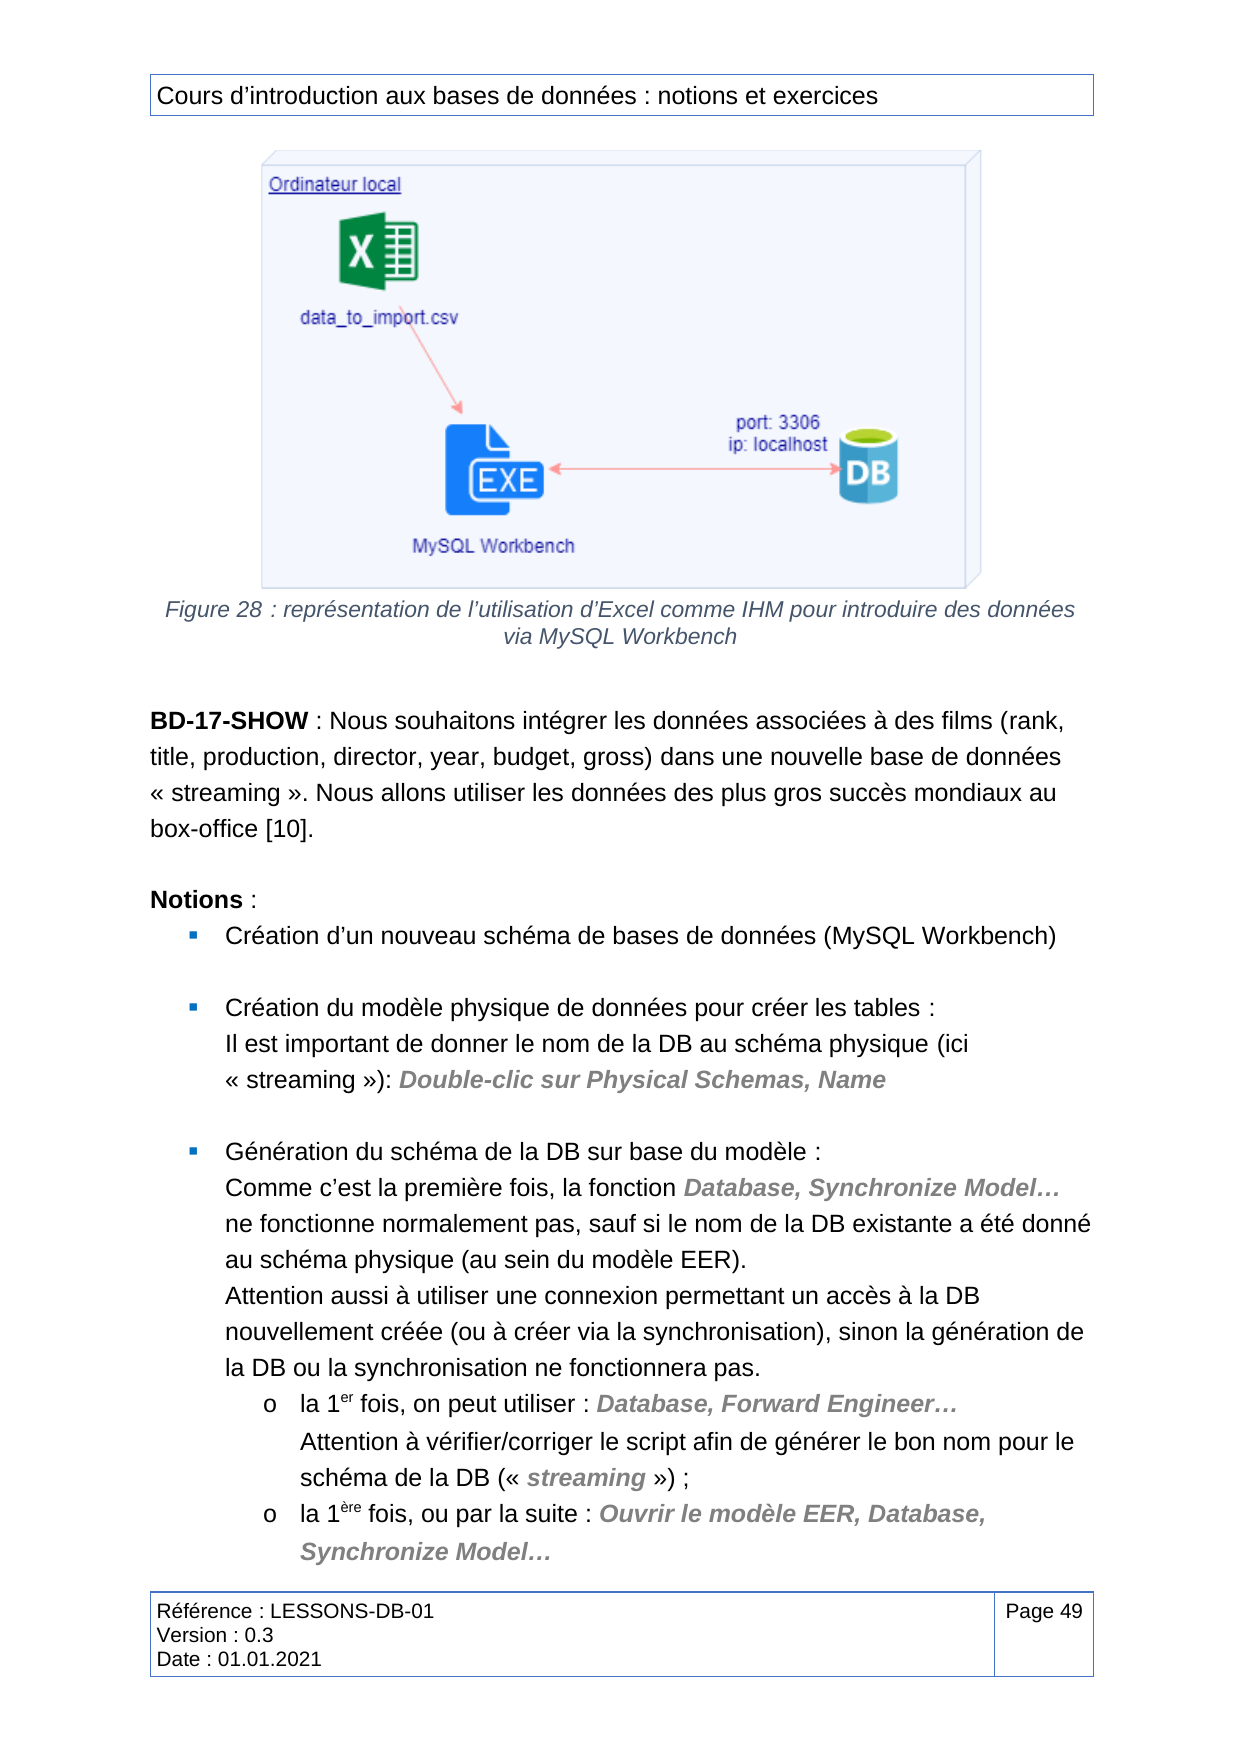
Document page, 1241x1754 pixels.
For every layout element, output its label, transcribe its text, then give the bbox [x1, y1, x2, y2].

list la 1er fois, on peut utiliser : Database, Forward Engineer… Attention à vérifier/corriger le script afin de générer le bon nom pour le schéma de la DB (« streaming ») ; [262, 1389, 1093, 1492]
text Notions : [150, 885, 1093, 914]
text BD-17-SHOW : Nous souhaitons intégrer les données associées à des films (rank, title, production, director, year, budget, gross) dans une nouvelle base de données « streaming ». Nous allons utiliser les données des plus gros succès mondiaux au box-office . [150, 706, 1093, 842]
list Génération du schéma de la DB sur base du modèle : Comme c’est la première fois, la fonction Database, Synchronize Model… ne fonctionne normalement pas, sauf si le nom de la DB existante a été donné au schéma physique (au sein du modèle EER). Attention aussi à utiliser une connexion permettant un accès à la DB nouvellement créée (ou à créer via la synchronisation), sinon la génération de la DB ou la synchronisation ne fonctionnera pas. [187, 1137, 1093, 1382]
list Création d’un nouveau schéma de bases de données (MySQL Workbench) [187, 921, 1093, 950]
list Création du modèle physique de données pour créer les tables : Il est important de donner le nom de la DB au schéma physique (ici « streaming »): Double-clic sur Physical Schemas, Name [187, 993, 1093, 1094]
picture [261, 150, 982, 589]
list la 1ère fois, ou par la suite : Ouvrir le modèle EER, Database, Synchronize Model… [262, 1499, 1093, 1566]
text Figure 28 : représentation de l’utilisation d’Excel comme IHM pour introduire des données via MySQL Workbench [150, 596, 1093, 649]
